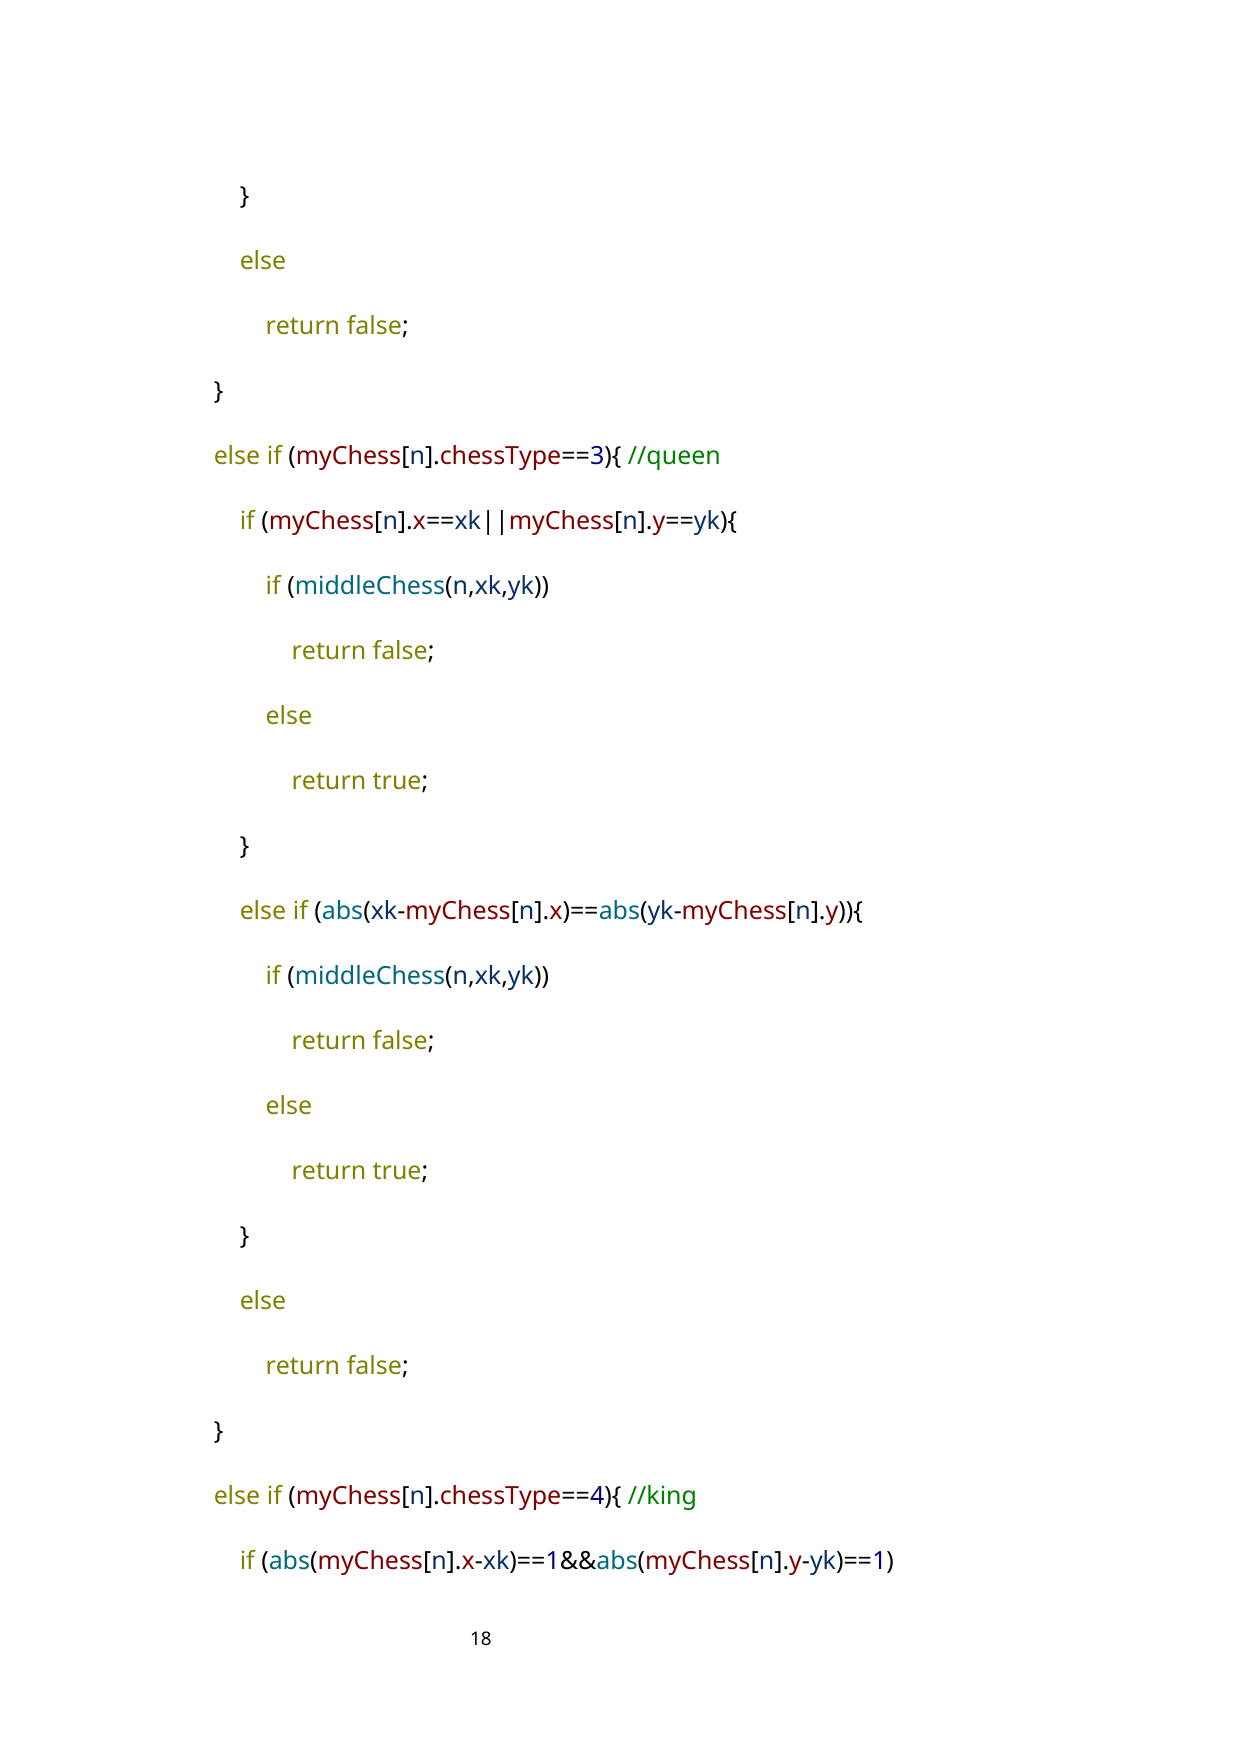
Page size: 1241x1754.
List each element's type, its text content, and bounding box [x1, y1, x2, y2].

text if (abs(myChess[n].x-xk)==1&&abs(myChess[n].y-yk)==1) [187, 1527, 1053, 1592]
text return false; [187, 1332, 1053, 1397]
text else if (abs(xk-myChess[n].x)==abs(yk-myChess[n].y)){ [187, 877, 1053, 942]
text if (middleChess(n,xk,yk)) [187, 942, 1053, 1007]
text else [187, 1267, 1053, 1332]
text return true; [187, 1137, 1053, 1202]
text return false; [187, 1007, 1053, 1072]
text if (myChess[n].x==xk||myChess[n].y==yk){ [187, 487, 1053, 552]
text return false; [187, 617, 1053, 682]
text if (middleChess(n,xk,yk)) [187, 552, 1053, 617]
text else [187, 227, 1053, 292]
text else if (myChess[n].chessType==3){ //queen [187, 422, 1053, 487]
text else [187, 682, 1053, 747]
text else [187, 1072, 1053, 1137]
text } [187, 812, 1053, 877]
text else if (myChess[n].chessType==4){ //king [187, 1462, 1053, 1527]
text } [187, 357, 1053, 422]
text return true; [187, 747, 1053, 812]
text return false; [187, 292, 1053, 357]
text } [187, 1202, 1053, 1267]
text } [187, 162, 1053, 227]
text } [187, 1397, 1053, 1462]
